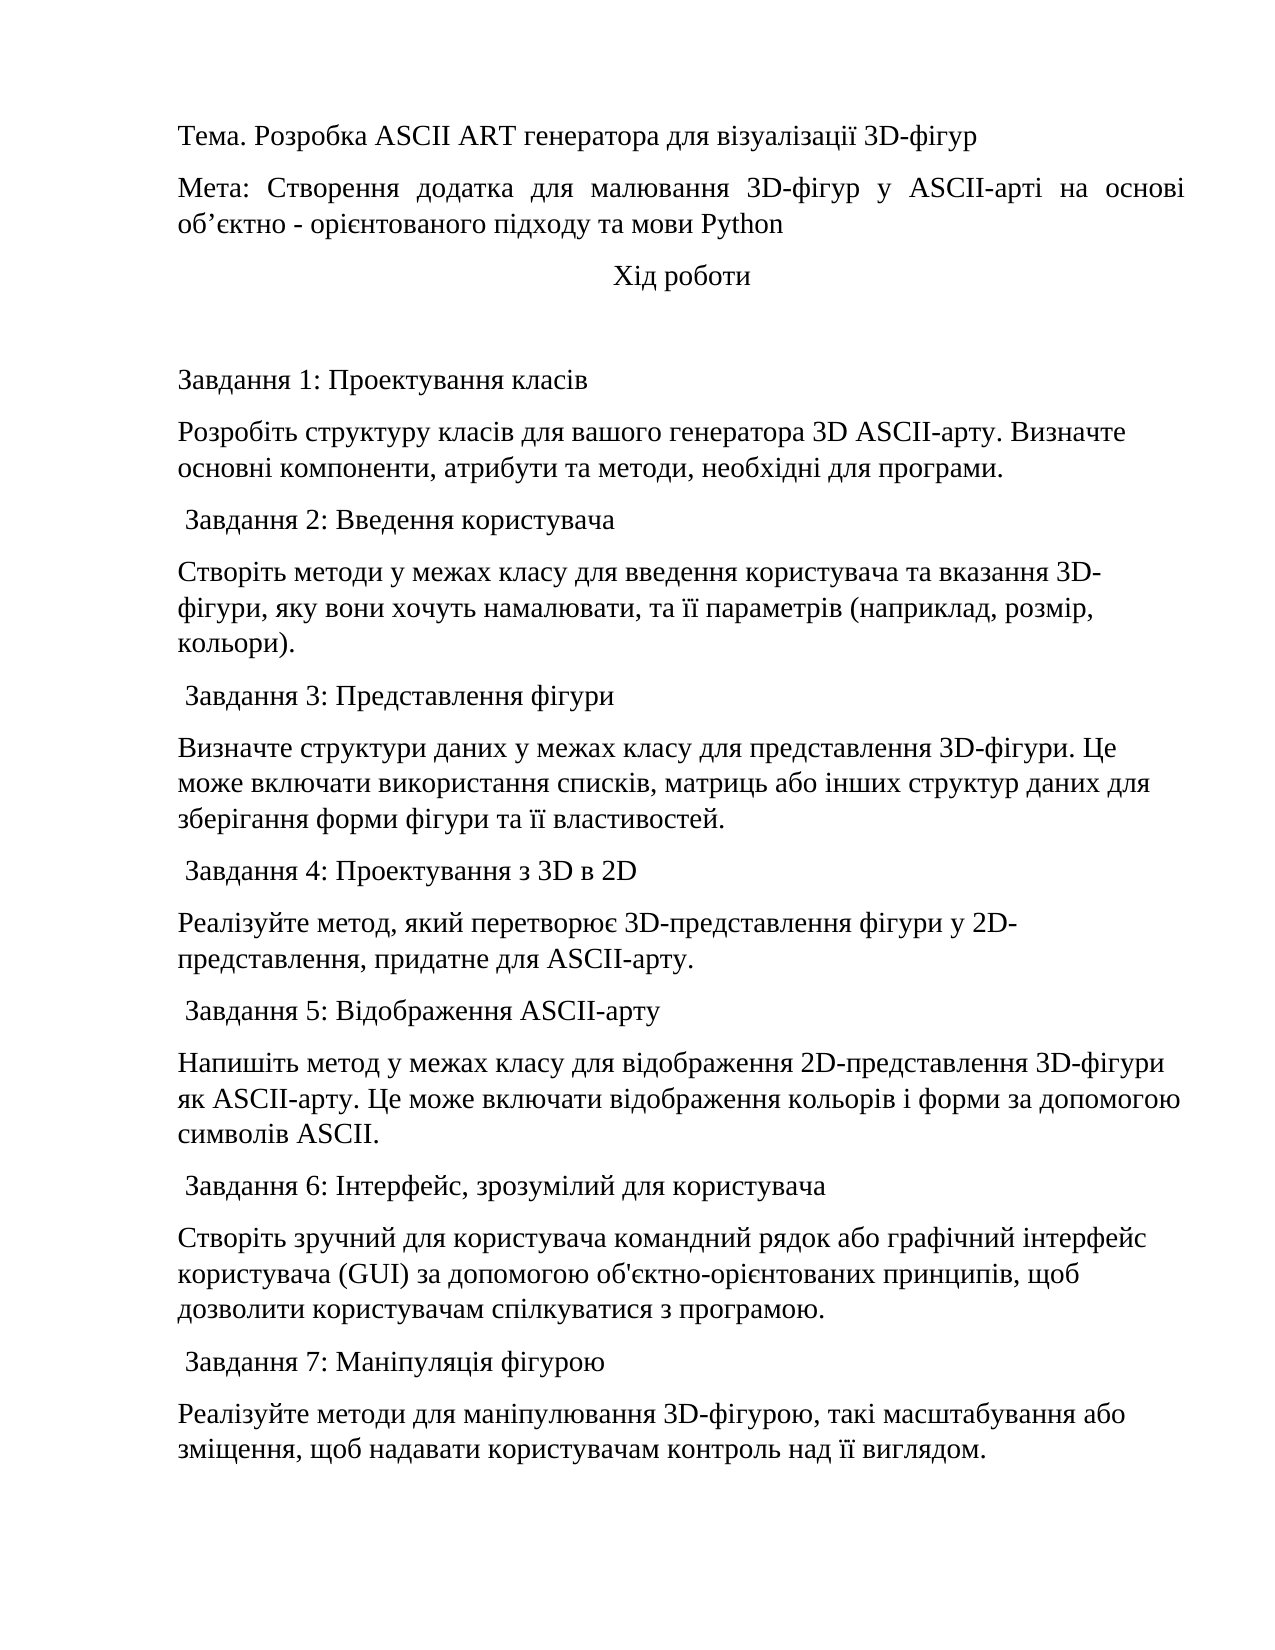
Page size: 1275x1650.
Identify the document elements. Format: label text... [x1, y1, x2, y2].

text Створіть методи у межах класу для введення користувача та вказання 3D-фігури, яку вони хочуть намалювати, та її параметрів (наприклад, розмір, кольори). [177, 554, 1186, 659]
text Завдання 6: Інтерфейс, зрозумілий для користувача [177, 1168, 1186, 1202]
text Хід роботи [177, 258, 1186, 292]
text Визначте структури даних у межах класу для представлення 3D-фігури. Це може включати використання списків, матриць або інших структур даних для зберігання форми фігури та її властивостей. [177, 730, 1186, 834]
text Завдання 2: Введення користувача [177, 502, 1186, 536]
text Реалізуйте методи для маніпулювання 3D-фігурою, такі масштабування або зміщення, щоб надавати користувачам контроль над її виглядом. [177, 1396, 1186, 1465]
text Мета: Cтворення додатка для малювання 3D-фігур у ASCII-арті на основі об’єктно - орієнтованого підходу та мови Python [177, 170, 1186, 239]
text Реалізуйте метод, який перетворює 3D-представлення фігури у 2D-представлення, придатне для ASCII-арту. [177, 905, 1186, 974]
text Завдання 7: Маніпуляція фігурою [177, 1344, 1186, 1377]
text Тема. Розробка ASCII ART генератора для візуалізації 3D-фігур [177, 118, 1186, 152]
text Завдання 5: Відображення ASCII-арту [177, 993, 1186, 1027]
text Створіть зручний для користувача командний рядок або графічний інтерфейс користувача (GUI) за допомогою об'єктно-орієнтованих принципів, щоб дозволити користувачам спілкуватися з програмою. [177, 1221, 1186, 1325]
text Розробіть структуру класів для вашого генератора 3D ASCII-арту. Визначте основні компоненти, атрибути та методи, необхідні для програми. [177, 414, 1186, 484]
text Напишіть метод у межах класу для відображення 2D-представлення 3D-фігури як ASCII-арту. Це може включати відображення кольорів і форми за допомогою символів ASCII. [177, 1045, 1186, 1150]
text Завдання 3: Представлення фігури [177, 678, 1186, 711]
text Завдання 1: Проектування класів [177, 362, 1186, 396]
text Завдання 4: Проектування з 3D в 2D [177, 853, 1186, 887]
